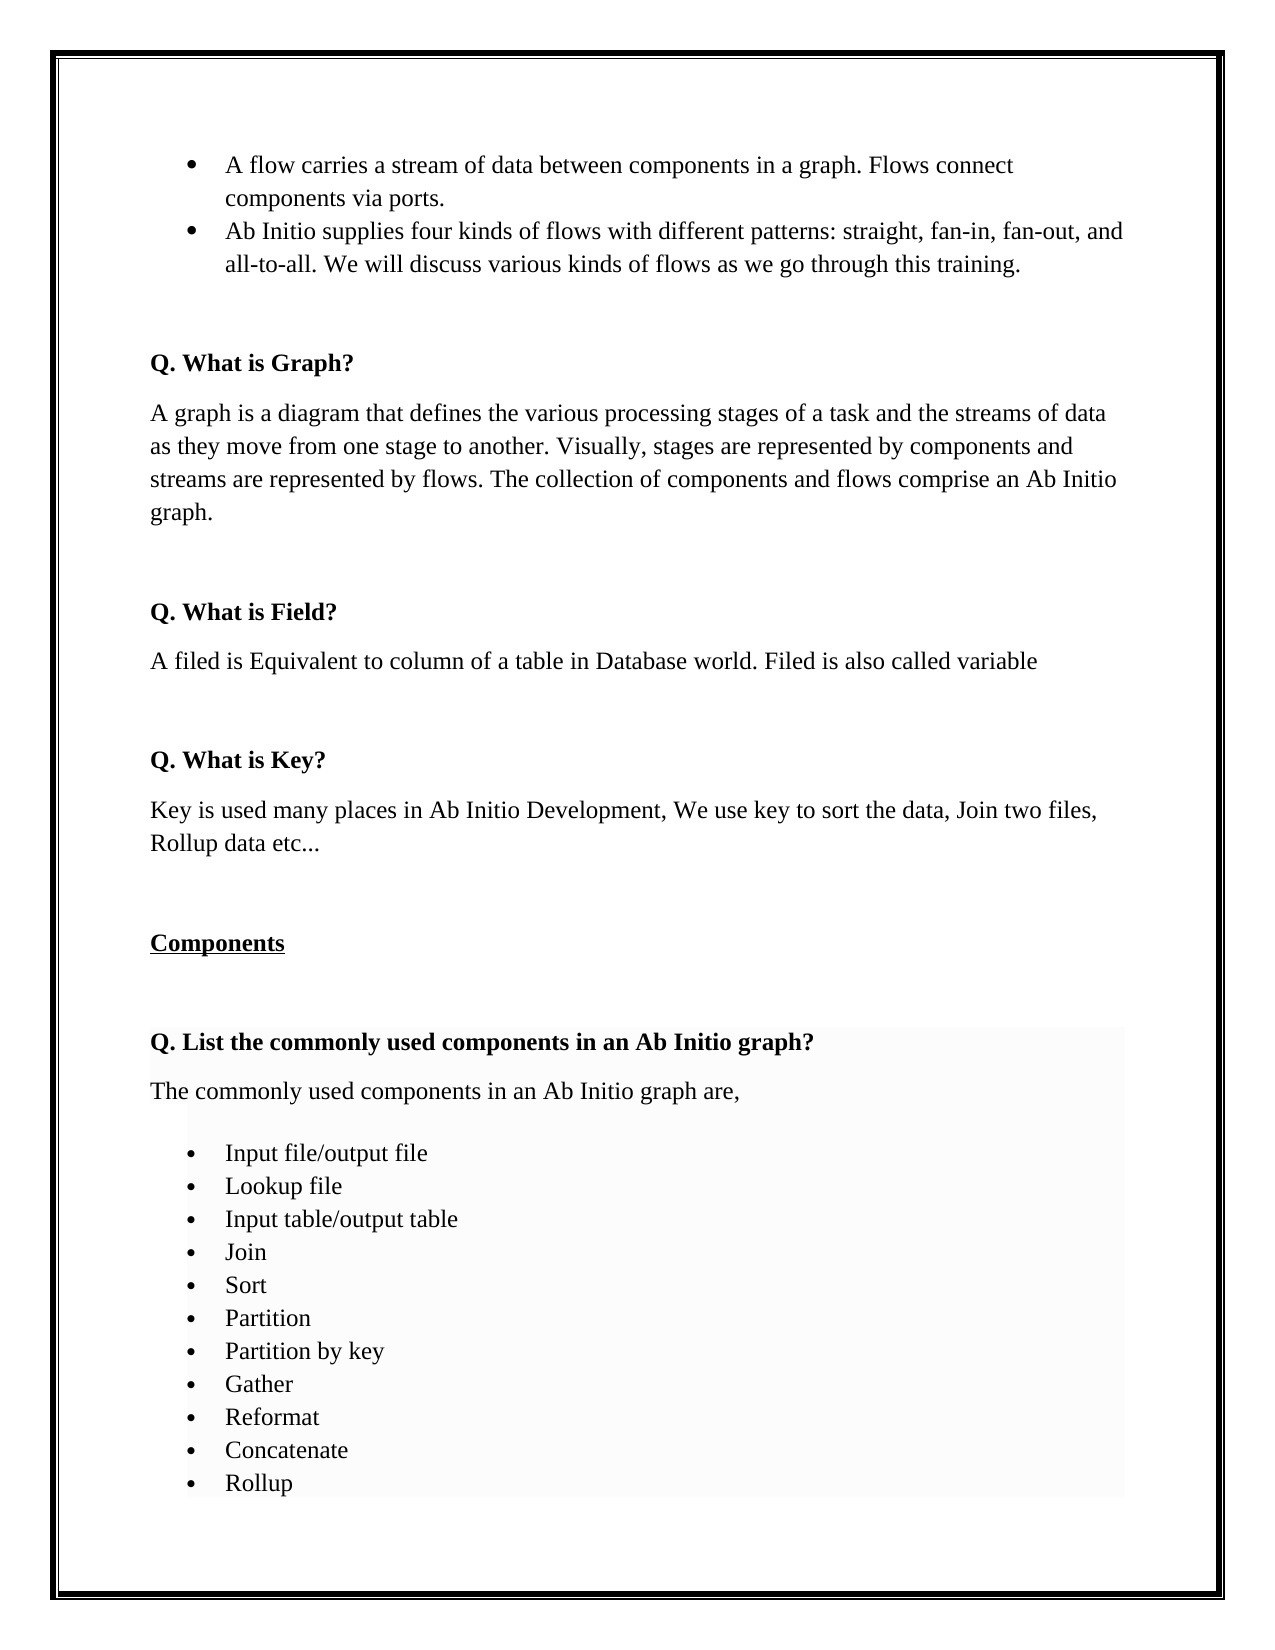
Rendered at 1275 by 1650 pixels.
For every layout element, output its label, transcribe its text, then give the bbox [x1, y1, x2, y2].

list Sort [187, 1270, 1125, 1299]
list Lookup file [187, 1171, 1125, 1200]
list A flow carries a stream of data between components in a graph. Flows connect components via ports. [187, 150, 1125, 212]
list Rollup [187, 1468, 1125, 1497]
list Input table/output table [187, 1204, 1125, 1233]
list Gather [187, 1369, 1125, 1398]
text Q. What is Key? [150, 746, 1125, 774]
text Q. What is Graph? [150, 348, 1125, 377]
text The commonly used components in an Ab Initio graph are, [150, 1076, 1125, 1104]
list Input file/output file [187, 1138, 1125, 1167]
text A graph is a diagram that defines the various processing stages of a task and the streams of data as they move from one stage to another. Visually, stages are represented by components and streams are represented by flows. The collection of components and flows comprise an Ab Initio graph. [150, 398, 1125, 526]
subtitle Q. List the commonly used components in an Ab Initio graph? [150, 1027, 1125, 1056]
text A filed is Equivalent to column of a table in Database world. Filed is also called variable [150, 646, 1125, 675]
text Q. What is Field? [150, 597, 1125, 625]
list Partition by key [187, 1336, 1125, 1365]
text Key is used many places in Ab Initio Development, We use key to sort the data, Join two files, Rollup data etc... [150, 795, 1125, 857]
list Join [187, 1237, 1125, 1266]
list Partition [187, 1303, 1125, 1332]
text Components [150, 928, 1125, 956]
list Reformat [187, 1402, 1125, 1431]
list Concatenate [187, 1435, 1125, 1464]
list Ab Initio supplies four kinds of flows with different patterns: straight, fan-in, fan-out, and all-to-all. We will discuss various kinds of flows as we go through this training. [187, 216, 1125, 278]
